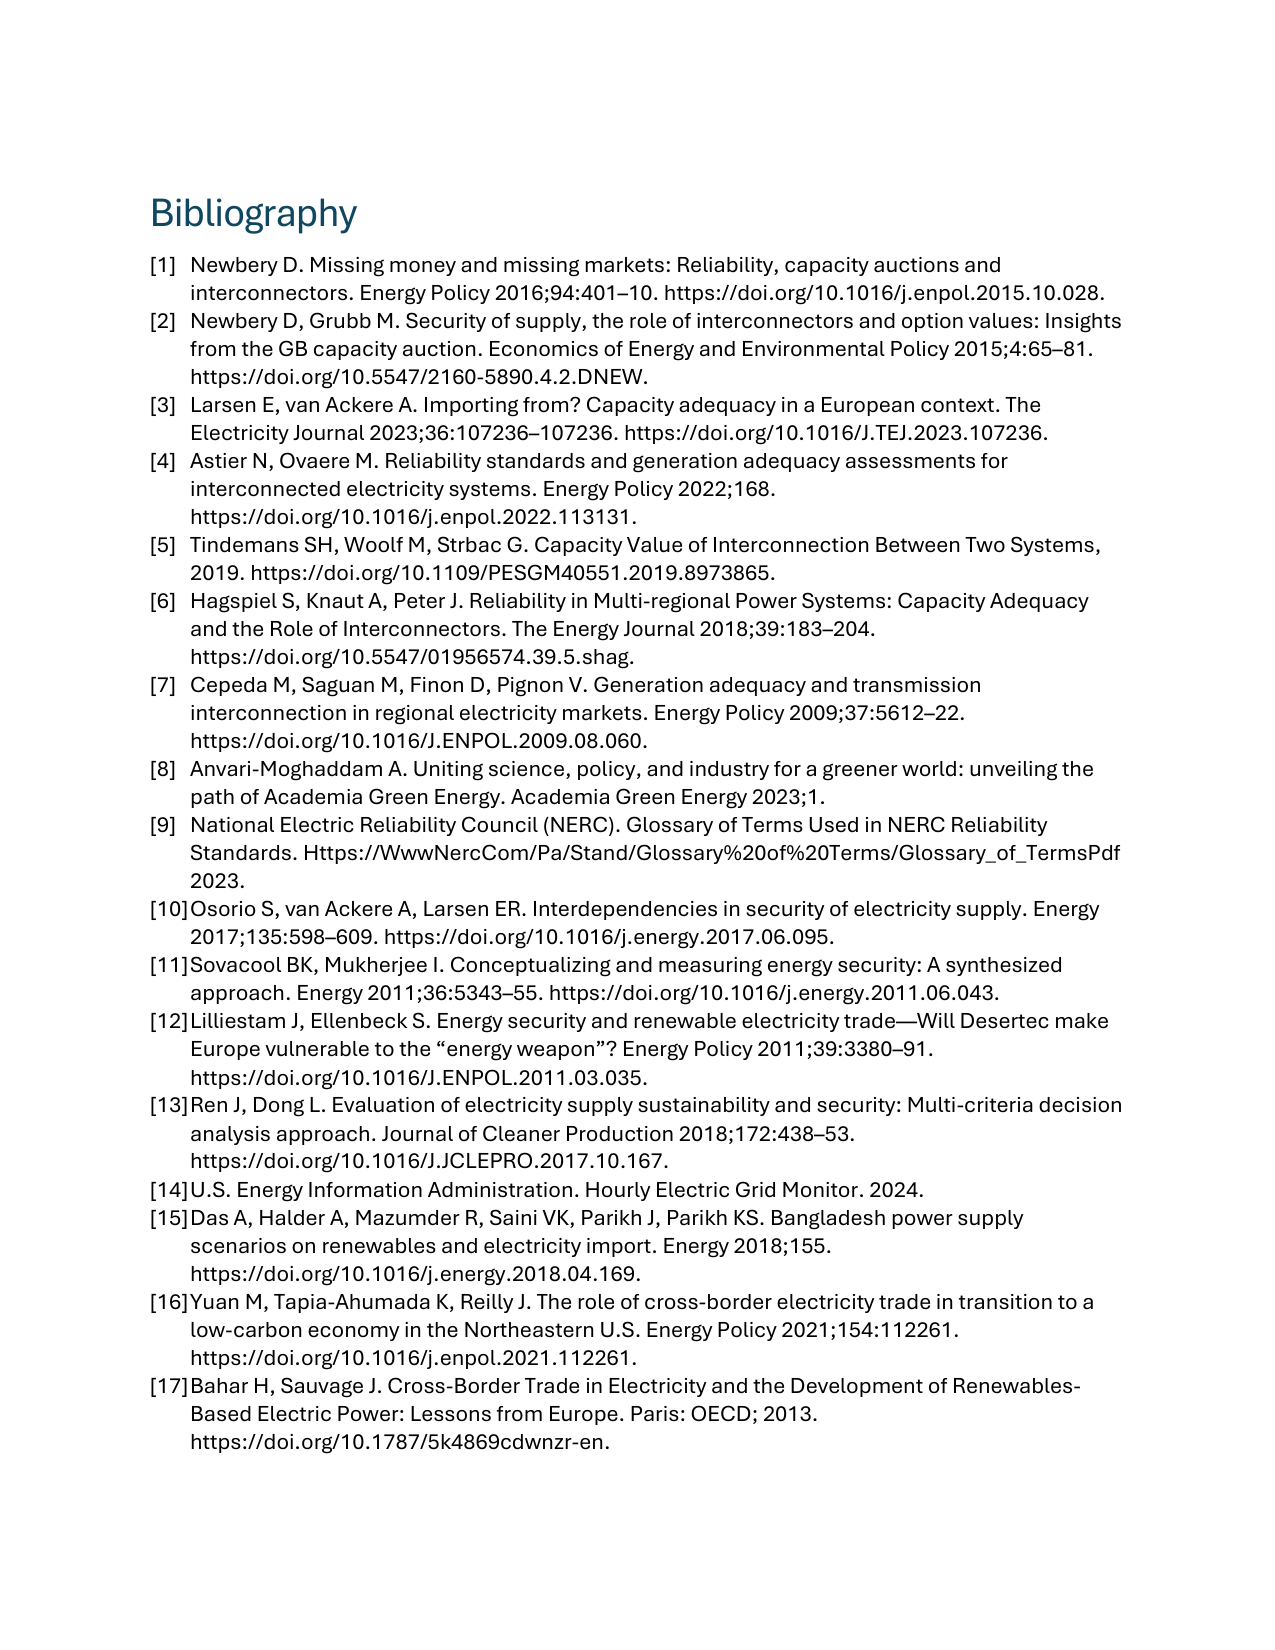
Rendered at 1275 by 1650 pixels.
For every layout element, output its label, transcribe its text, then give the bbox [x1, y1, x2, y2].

text [5] Tindemans SH, Woolf M, Strbac G. Capacity Value of Interconnection Between Two Systems, 2019. https://doi.org/10.1109/PESGM40551.2019.8973865. [150, 531, 1125, 587]
text [4] Astier N, Ovaere M. Reliability standards and generation adequacy assessments for interconnected electricity systems. Energy Policy 2022;168. https://doi.org/10.1016/j.enpol.2022.113131. [150, 447, 1125, 531]
text [1] Newbery D. Missing money and missing markets: Reliability, capacity auctions and interconnectors. Energy Policy 2016;94:401–10. https://doi.org/10.1016/j.enpol.2015.10.028. [150, 251, 1125, 307]
text [13] Ren J, Dong L. Evaluation of electricity supply sustainability and security: Multi-criteria decision analysis approach. Journal of Cleaner Production 2018;172:438–53. https://doi.org/10.1016/J.JCLEPRO.2017.10.167. [150, 1091, 1125, 1175]
text [2] Newbery D, Grubb M. Security of supply, the role of interconnectors and option values: Insights from the GB capacity auction. Economics of Energy and Environmental Policy 2015;4:65–81. https://doi.org/10.5547/2160-5890.4.2.DNEW. [150, 307, 1125, 391]
text [3] Larsen E, van Ackere A. Importing from? Capacity adequacy in a European context. The Electricity Journal 2023;36:107236–107236. https://doi.org/10.1016/J.TEJ.2023.107236. [150, 391, 1125, 447]
text [7] Cepeda M, Saguan M, Finon D, Pignon V. Generation adequacy and transmission interconnection in regional electricity markets. Energy Policy 2009;37:5612–22. https://doi.org/10.1016/J.ENPOL.2009.08.060. [150, 671, 1125, 755]
subtitle Bibliography [150, 187, 1125, 238]
text [6] Hagspiel S, Knaut A, Peter J. Reliability in Multi-regional Power Systems: Capacity Adequacy and the Role of Interconnectors. The Energy Journal 2018;39:183–204. https://doi.org/10.5547/01956574.39.5.shag. [150, 587, 1125, 671]
text [9] National Electric Reliability Council (NERC). Glossary of Terms Used in NERC Reliability Standards. Https://WwwNercCom/Pa/Stand/Glossary%20of%20Terms/Glossary_of_TermsPdf 2023. [150, 811, 1125, 895]
text [8] Anvari-Moghaddam A. Uniting science, policy, and industry for a greener world: unveiling the path of Academia Green Energy. Academia Green Energy 2023;1. [150, 755, 1125, 811]
text [17] Bahar H, Sauvage J. Cross-Border Trade in Electricity and the Development of Renewables-Based Electric Power: Lessons from Europe. Paris: OECD; 2013. https://doi.org/10.1787/5k4869cdwnzr-en. [150, 1372, 1125, 1456]
text [10] Osorio S, van Ackere A, Larsen ER. Interdependencies in security of electricity supply. Energy 2017;135:598–609. https://doi.org/10.1016/j.energy.2017.06.095. [150, 895, 1125, 951]
text [12] Lilliestam J, Ellenbeck S. Energy security and renewable electricity trade—Will Desertec make Europe vulnerable to the “energy weapon”? Energy Policy 2011;39:3380–91. https://doi.org/10.1016/J.ENPOL.2011.03.035. [150, 1007, 1125, 1091]
text [14] U.S. Energy Information Administration. Hourly Electric Grid Monitor. 2024. [150, 1175, 1125, 1203]
text [15] Das A, Halder A, Mazumder R, Saini VK, Parikh J, Parikh KS. Bangladesh power supply scenarios on renewables and electricity import. Energy 2018;155. https://doi.org/10.1016/j.energy.2018.04.169. [150, 1203, 1125, 1287]
text [16] Yuan M, Tapia-Ahumada K, Reilly J. The role of cross-border electricity trade in transition to a low-carbon economy in the Northeastern U.S. Energy Policy 2021;154:112261. https://doi.org/10.1016/j.enpol.2021.112261. [150, 1287, 1125, 1372]
text [11] Sovacool BK, Mukherjee I. Conceptualizing and measuring energy security: A synthesized approach. Energy 2011;36:5343–55. https://doi.org/10.1016/j.energy.2011.06.043. [150, 951, 1125, 1007]
